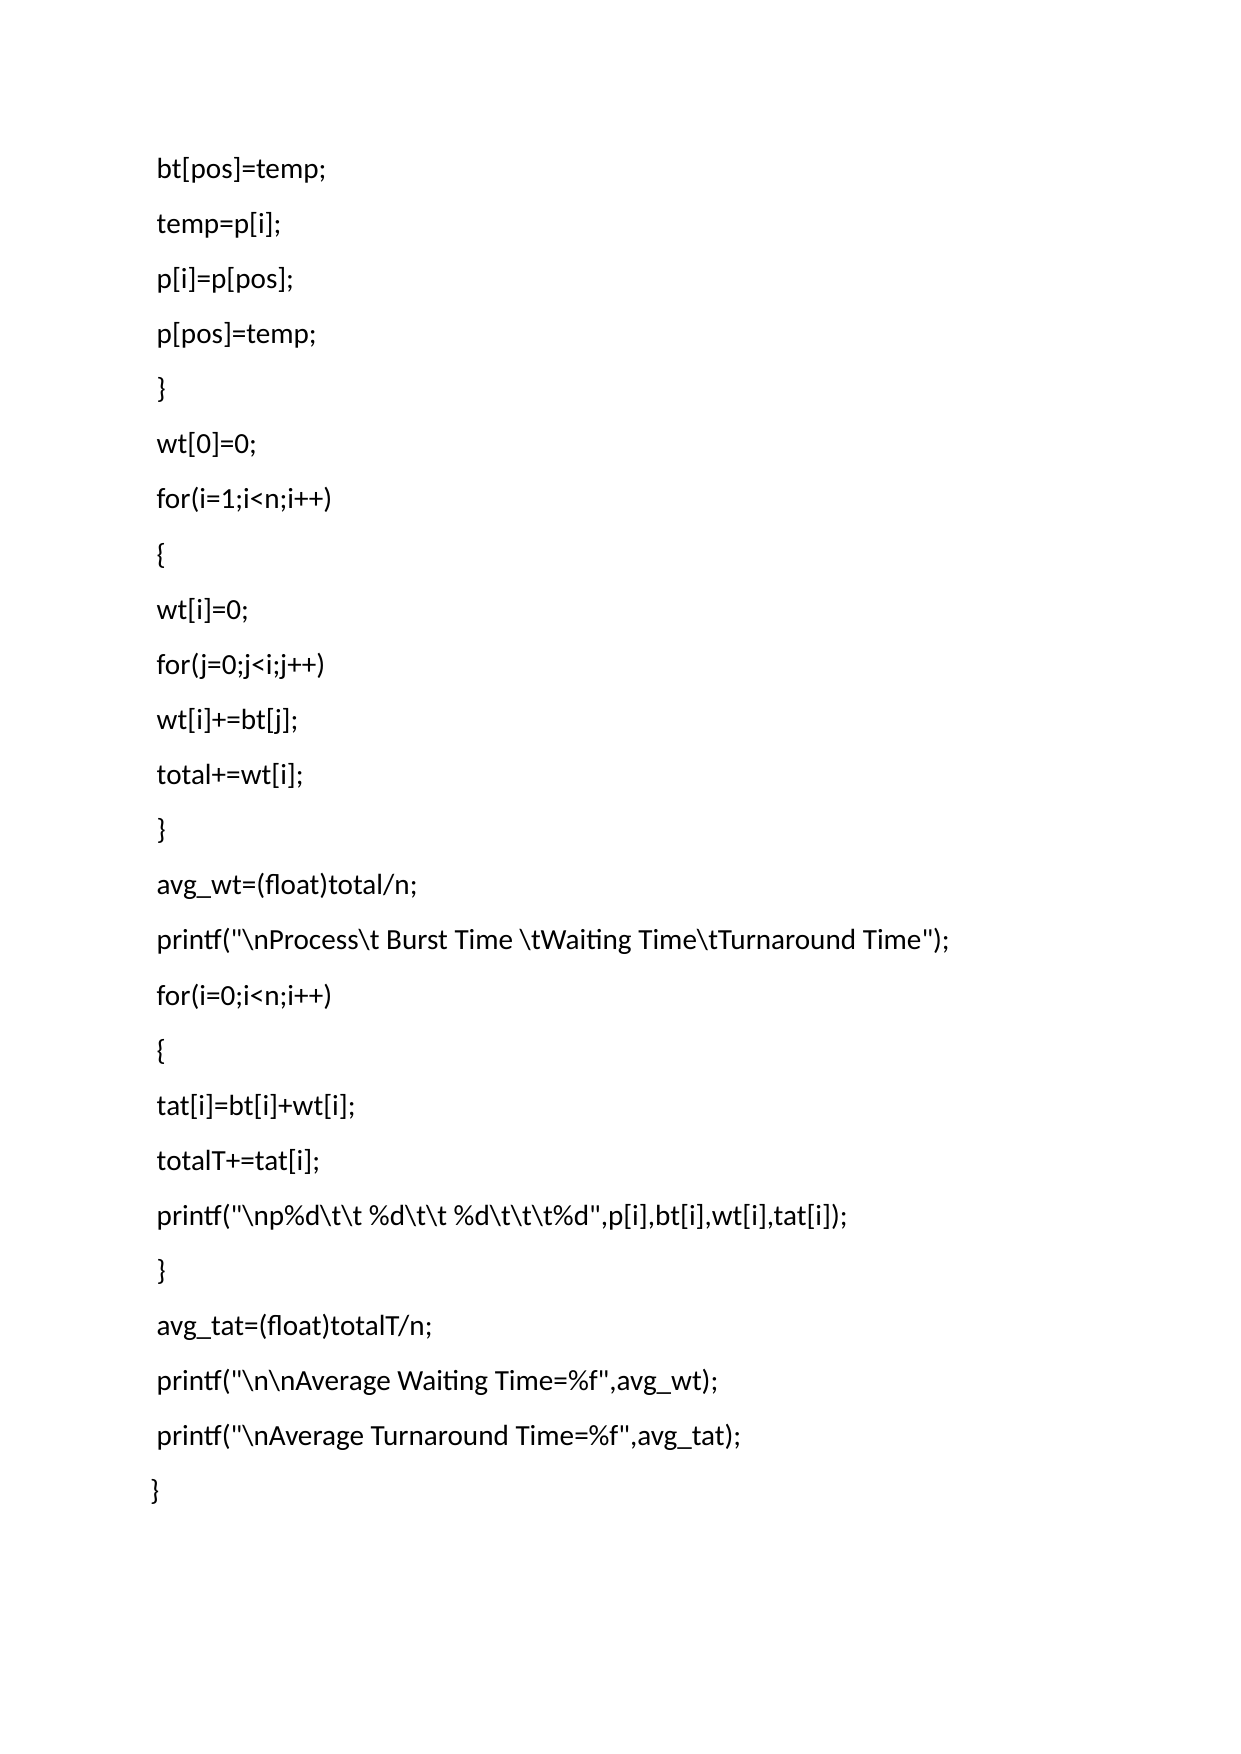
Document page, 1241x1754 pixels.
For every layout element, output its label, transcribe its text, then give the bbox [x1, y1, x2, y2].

text printf("\nProcess\t Burst Time \tWaiting Time\tTurnaround Time"); [150, 921, 1090, 957]
text } [150, 1472, 1090, 1508]
text totalT+=tat[i]; [150, 1142, 1090, 1177]
text { [150, 1032, 1090, 1067]
text for(i=0;i<n;i++) [150, 977, 1090, 1012]
text for(j=0;j<i;j++) [150, 646, 1090, 682]
text avg_tat=(float)totalT/n; [150, 1307, 1090, 1343]
text } [150, 1252, 1090, 1288]
text bt[pos]=temp; [150, 150, 1090, 186]
text } [150, 370, 1090, 406]
text { [150, 536, 1090, 571]
text temp=p[i]; [150, 205, 1090, 241]
text p[i]=p[pos]; [150, 260, 1090, 296]
text p[pos]=temp; [150, 315, 1090, 351]
text total+=wt[i]; [150, 756, 1090, 792]
text wt[i]+=bt[j]; [150, 701, 1090, 737]
text wt[i]=0; [150, 591, 1090, 626]
text printf("\n\nAverage Waiting Time=%f",avg_wt); [150, 1362, 1090, 1398]
text tat[i]=bt[i]+wt[i]; [150, 1087, 1090, 1122]
text for(i=1;i<n;i++) [150, 481, 1090, 516]
text printf("\nAverage Turnaround Time=%f",avg_tat); [150, 1417, 1090, 1453]
text avg_wt=(float)total/n; [150, 866, 1090, 902]
text } [150, 811, 1090, 847]
text wt[0]=0; [150, 426, 1090, 461]
text printf("\np%d\t\t %d\t\t %d\t\t\t%d",p[i],bt[i],wt[i],tat[i]); [150, 1197, 1090, 1233]
